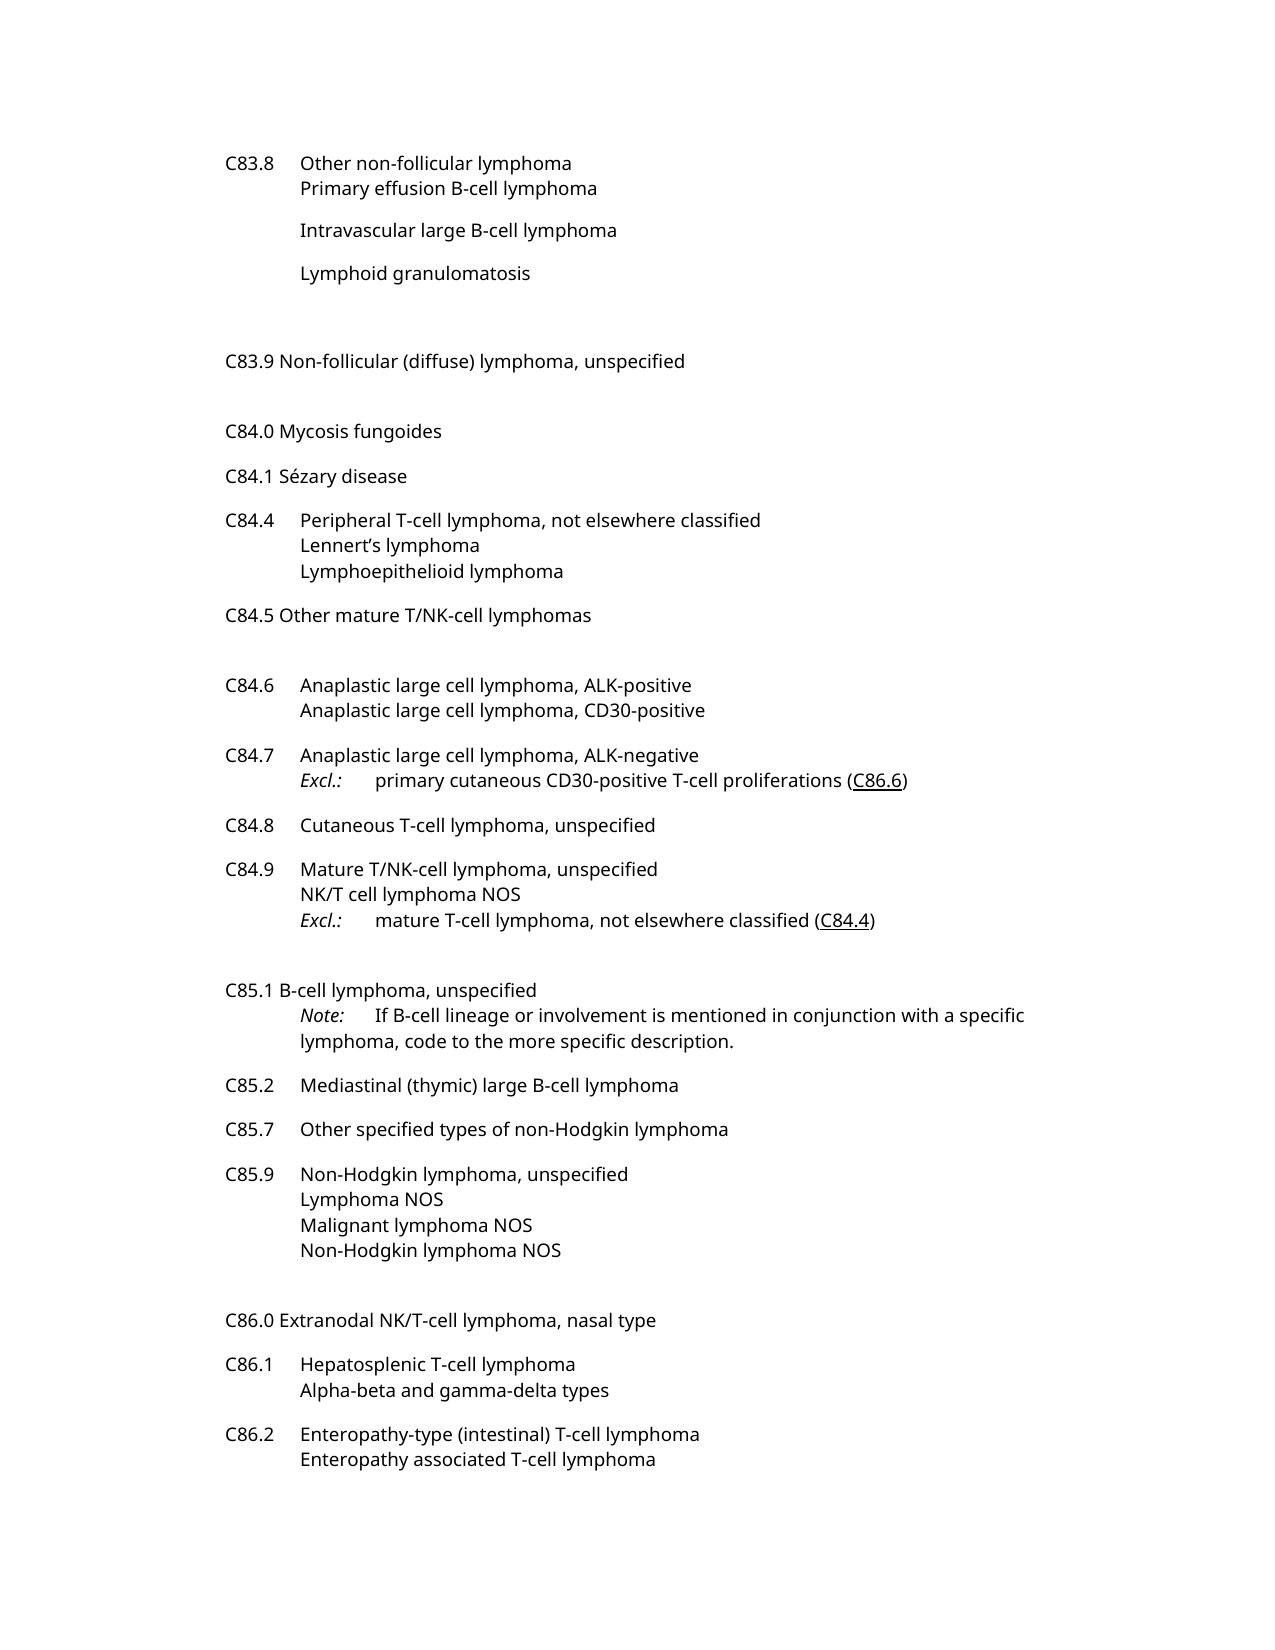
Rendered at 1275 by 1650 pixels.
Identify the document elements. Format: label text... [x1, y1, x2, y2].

text C84.9 Mature T/NK-cell lymphoma, unspecified [300, 856, 1125, 882]
text NK/T cell lymphoma NOS [225, 882, 1125, 907]
text C85.7 Other specified types of non-Hodgkin lymphoma [300, 1117, 1125, 1142]
text C84.0 Mycosis fungoides [279, 419, 1125, 444]
text Lymphoepithelioid lymphoma [225, 558, 1125, 584]
text C85.2 Mediastinal (thymic) large B-cell lymphoma [300, 1072, 1125, 1098]
text C84.8 Cutaneous T-cell lymphoma, unspecified [300, 812, 1125, 837]
text Primary effusion B-cell lymphoma [225, 176, 1125, 201]
text C84.4 Peripheral T-cell lymphoma, not elsewhere classified [300, 507, 1125, 533]
text Enteropathy associated T-cell lymphoma [225, 1447, 1125, 1472]
text Intravascular large B-cell lymphoma [225, 218, 1125, 243]
text C86.2 Enteropathy-type (intestinal) T-cell lymphoma [300, 1421, 1125, 1447]
text Anaplastic large cell lymphoma, CD30-positive [225, 698, 1125, 723]
text C85.1 B-cell lymphoma, unspecified [279, 977, 1125, 1002]
text Lymphoma NOS [225, 1186, 1125, 1212]
text C84.7 Anaplastic large cell lymphoma, ALK-negative [300, 742, 1125, 768]
text C86.0 Extranodal NK/T-cell lymphoma, nasal type [279, 1307, 1125, 1333]
text Lennert’s lymphoma [225, 533, 1125, 558]
text C84.5 Other mature T/NK-cell lymphomas [225, 602, 1125, 628]
text C84.6 Anaplastic large cell lymphoma, ALK-positive [300, 672, 1125, 698]
text C86.1 Hepatosplenic T-cell lymphoma [300, 1351, 1125, 1377]
text Malignant lymphoma NOS [225, 1212, 1125, 1237]
text Note: If B-cell lineage or involvement is mentioned in conjunction with a specific lymphoma, code to the more specific description. [225, 1002, 1125, 1053]
text Non-Hodgkin lymphoma NOS [225, 1237, 1125, 1263]
text C85.9 Non-Hodgkin lymphoma, unspecified [300, 1161, 1125, 1186]
text Alpha-beta and gamma-delta types [225, 1377, 1125, 1402]
text Excl.: mature T-cell lymphoma, not elsewhere classified (C84.4) [225, 907, 1125, 933]
text Lymphoid granulomatosis [225, 260, 1125, 285]
text C84.1 Sézary disease [279, 463, 1125, 488]
subtitle C83.9 Non-follicular (diffuse) lymphoma, unspecified [279, 349, 1125, 374]
text Excl.: primary cutaneous CD30-positive T-cell proliferations (C86.6) [225, 768, 1125, 793]
subtitle C83.8 Other non-follicular lymphoma [300, 150, 1125, 176]
